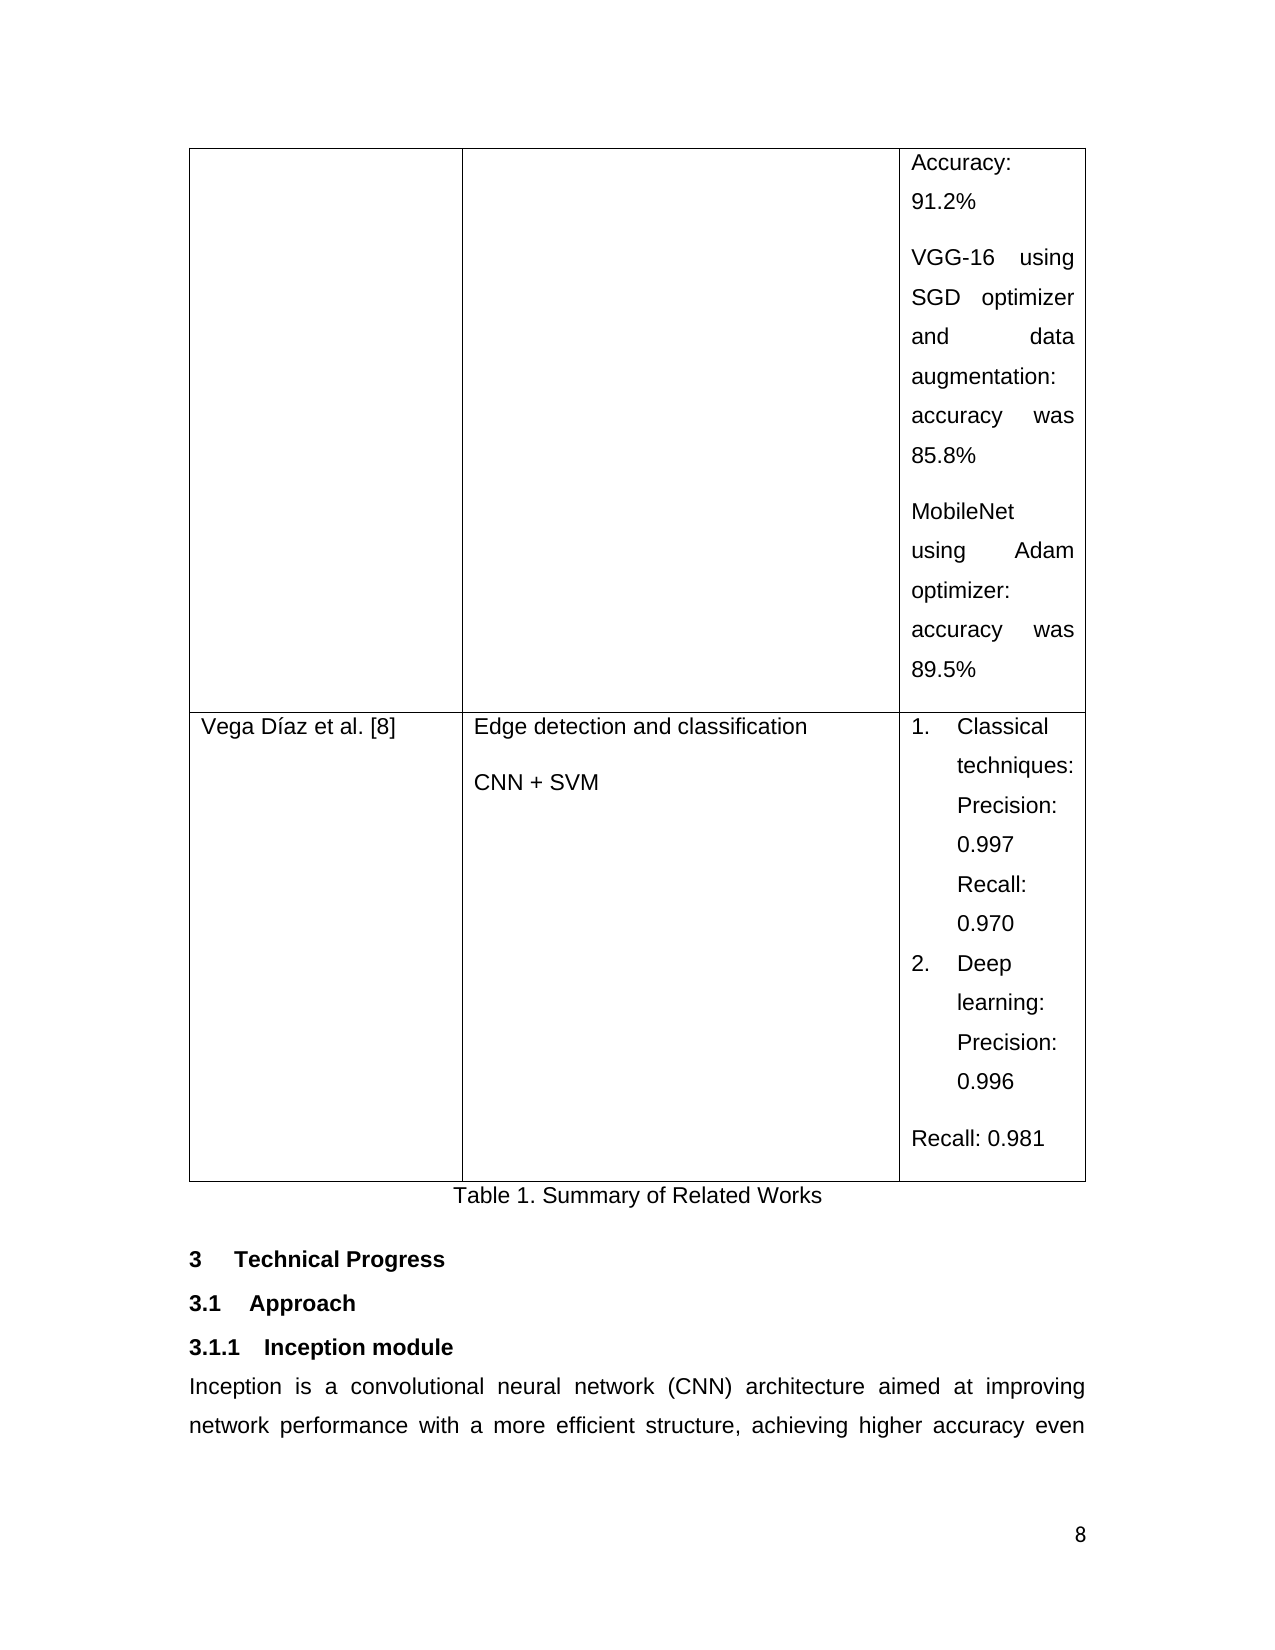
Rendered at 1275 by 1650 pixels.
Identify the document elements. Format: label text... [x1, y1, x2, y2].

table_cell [900, 149, 1085, 712]
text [189, 1373, 1086, 1439]
table_cell Vega Díaz et al. [8] [190, 713, 462, 1181]
table_cell Classical techniques: Precision: 0.997 Recall: 0.970 Deep learning: Precision: 0.996 Recall: 0.981 [900, 713, 1085, 1181]
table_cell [463, 149, 899, 712]
table_cell Edge detection and classification CNN + SVM [463, 713, 899, 1181]
subtitle Inception module [189, 1333, 1086, 1360]
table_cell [190, 149, 462, 712]
text Table 1. Summary of Related Works [189, 1182, 1086, 1208]
subtitle Technical Progress [189, 1246, 1086, 1272]
subtitle Approach [189, 1290, 1086, 1316]
